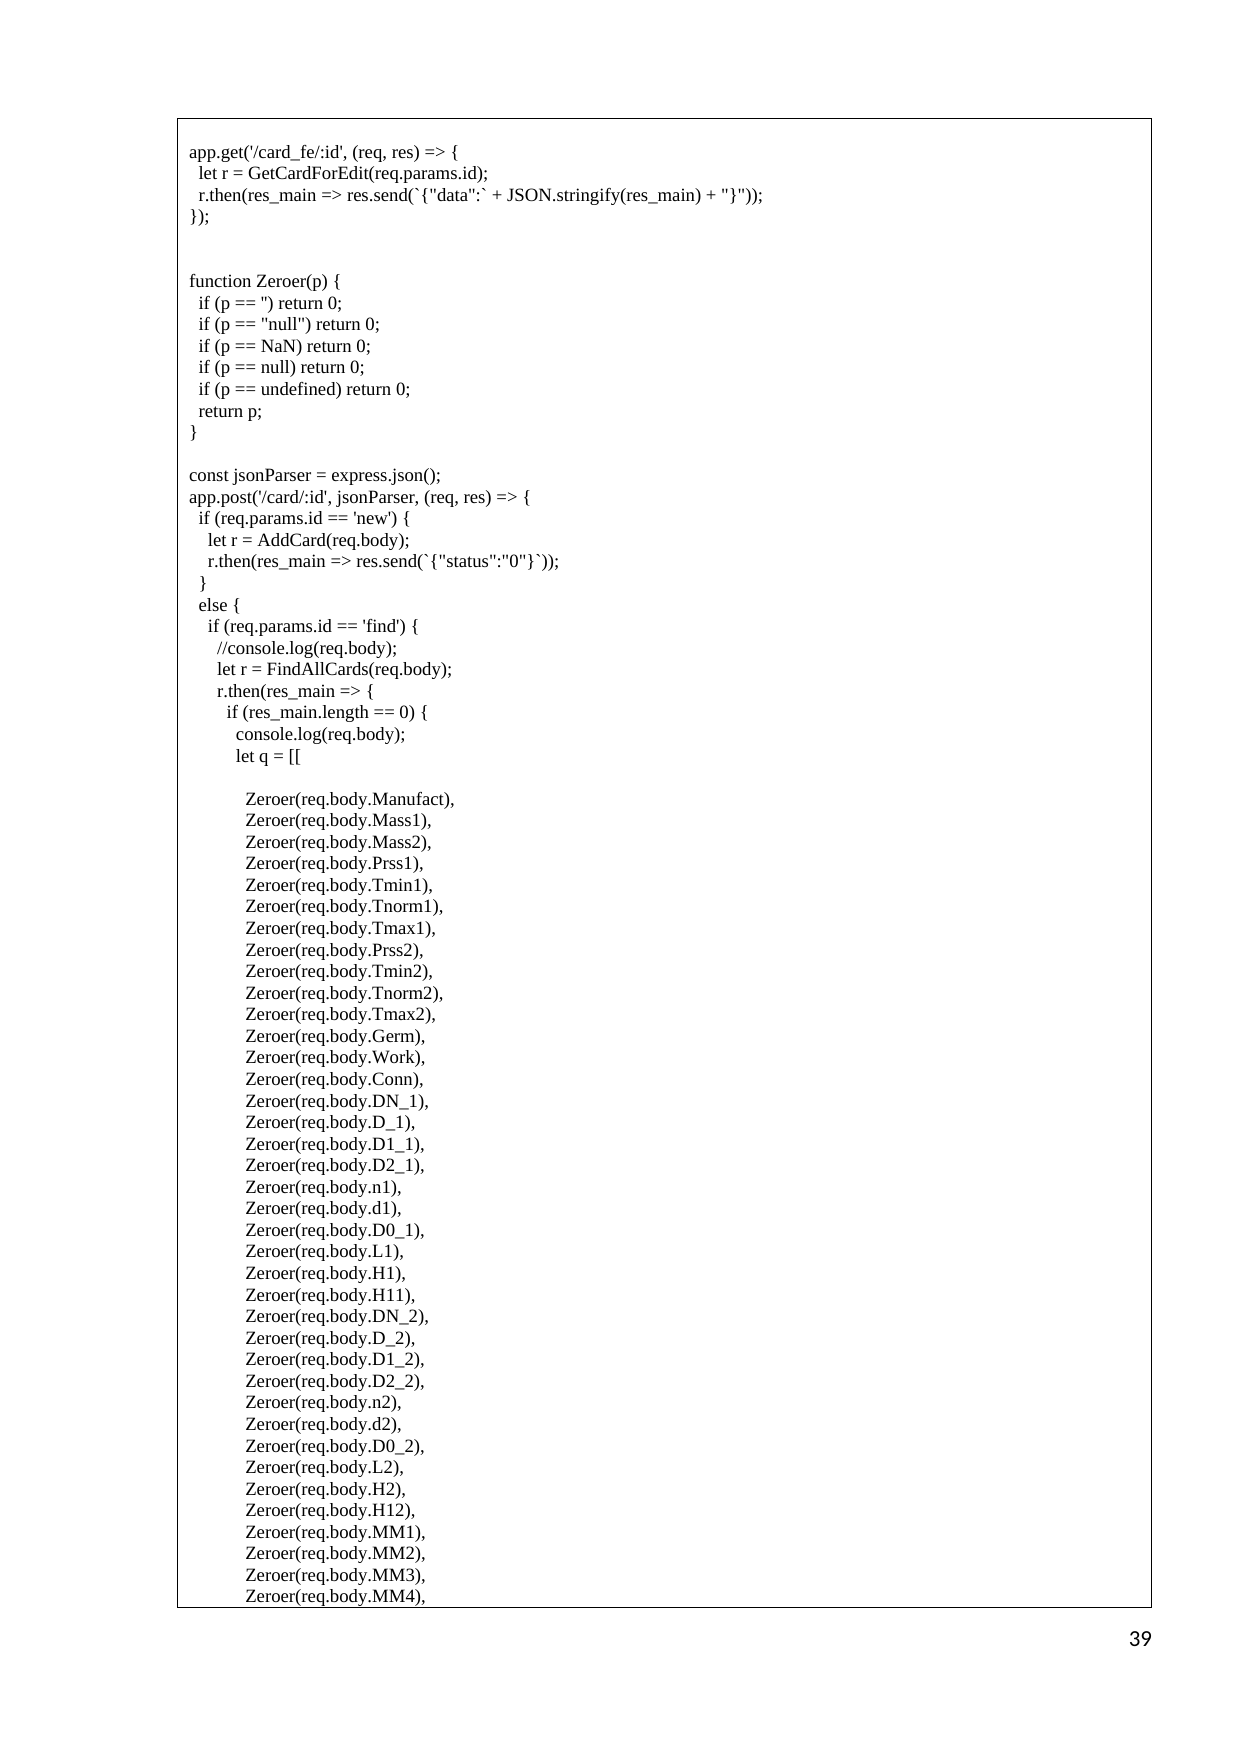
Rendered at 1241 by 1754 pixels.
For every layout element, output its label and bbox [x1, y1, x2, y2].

table_header [178, 119, 1151, 1607]
